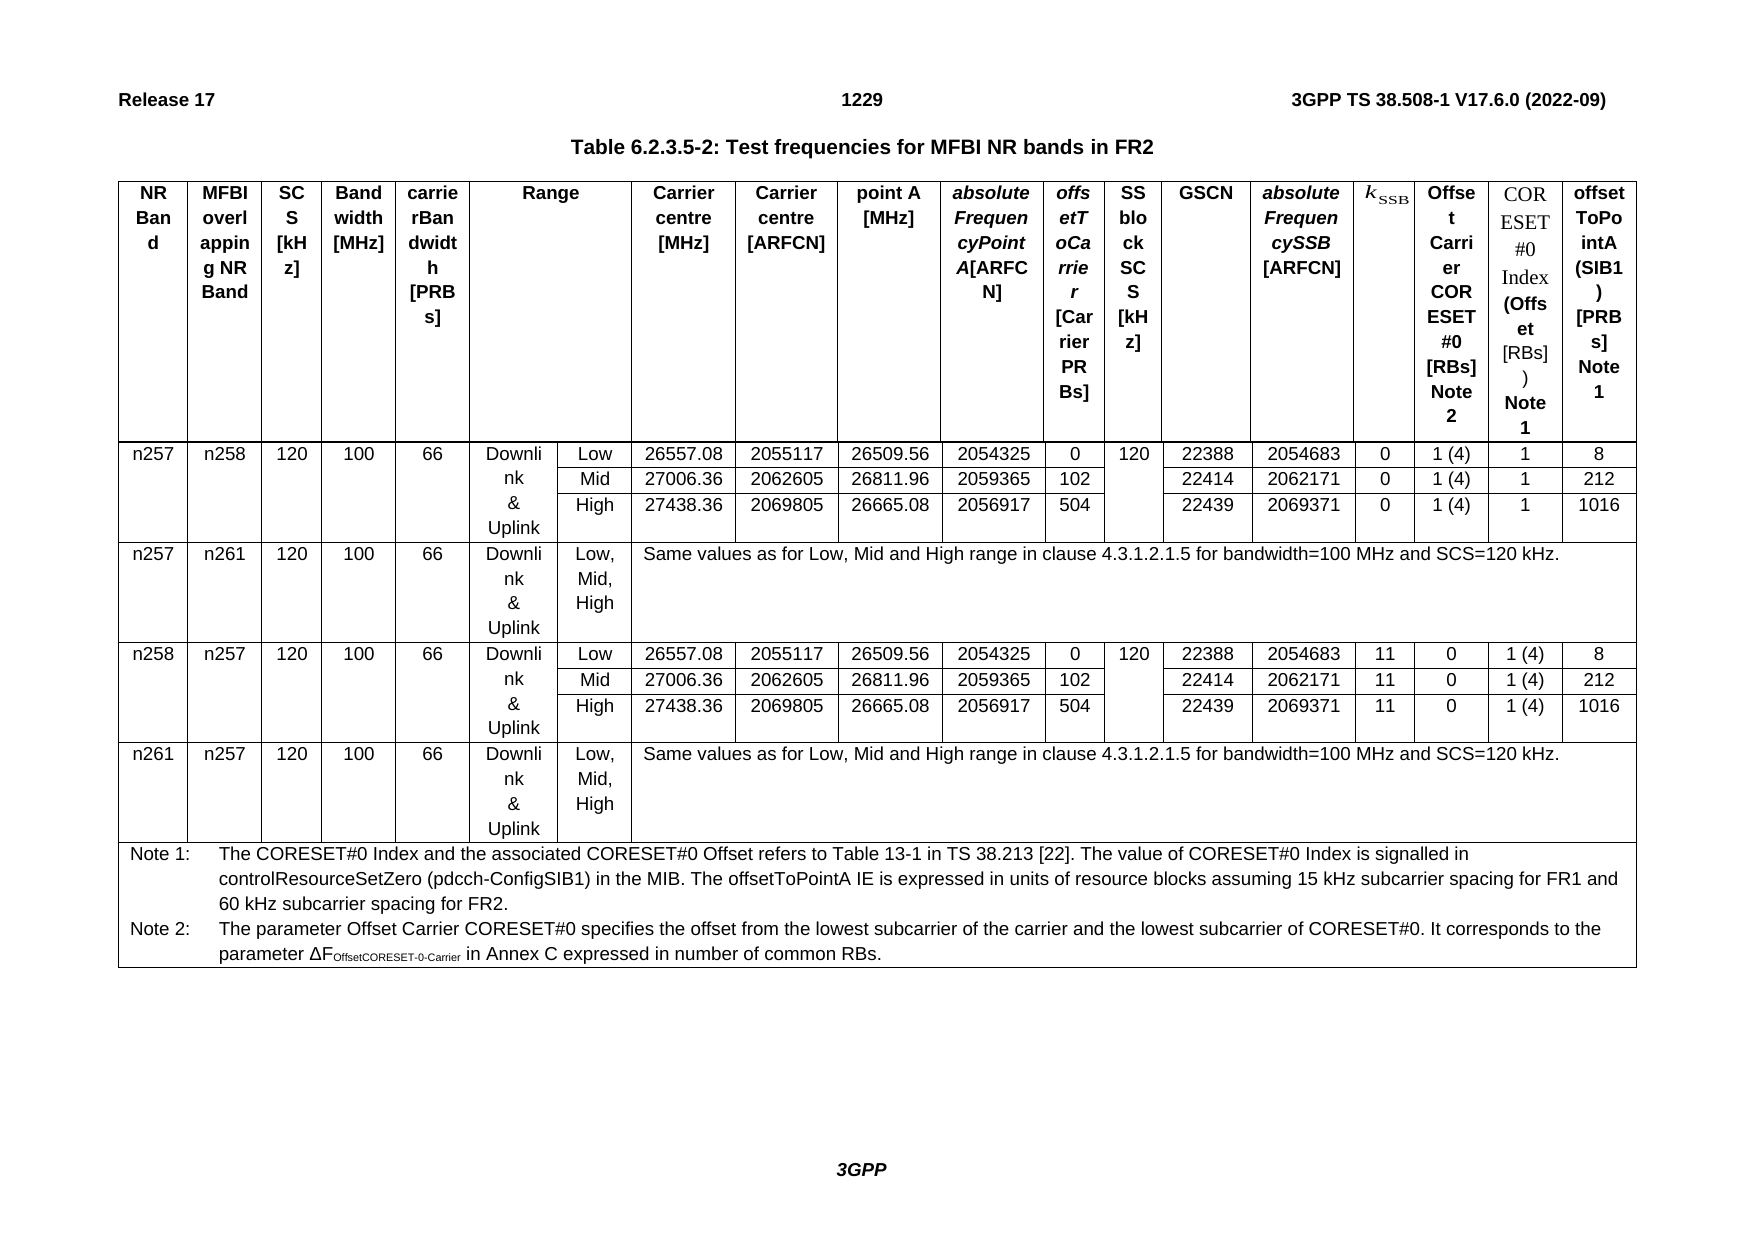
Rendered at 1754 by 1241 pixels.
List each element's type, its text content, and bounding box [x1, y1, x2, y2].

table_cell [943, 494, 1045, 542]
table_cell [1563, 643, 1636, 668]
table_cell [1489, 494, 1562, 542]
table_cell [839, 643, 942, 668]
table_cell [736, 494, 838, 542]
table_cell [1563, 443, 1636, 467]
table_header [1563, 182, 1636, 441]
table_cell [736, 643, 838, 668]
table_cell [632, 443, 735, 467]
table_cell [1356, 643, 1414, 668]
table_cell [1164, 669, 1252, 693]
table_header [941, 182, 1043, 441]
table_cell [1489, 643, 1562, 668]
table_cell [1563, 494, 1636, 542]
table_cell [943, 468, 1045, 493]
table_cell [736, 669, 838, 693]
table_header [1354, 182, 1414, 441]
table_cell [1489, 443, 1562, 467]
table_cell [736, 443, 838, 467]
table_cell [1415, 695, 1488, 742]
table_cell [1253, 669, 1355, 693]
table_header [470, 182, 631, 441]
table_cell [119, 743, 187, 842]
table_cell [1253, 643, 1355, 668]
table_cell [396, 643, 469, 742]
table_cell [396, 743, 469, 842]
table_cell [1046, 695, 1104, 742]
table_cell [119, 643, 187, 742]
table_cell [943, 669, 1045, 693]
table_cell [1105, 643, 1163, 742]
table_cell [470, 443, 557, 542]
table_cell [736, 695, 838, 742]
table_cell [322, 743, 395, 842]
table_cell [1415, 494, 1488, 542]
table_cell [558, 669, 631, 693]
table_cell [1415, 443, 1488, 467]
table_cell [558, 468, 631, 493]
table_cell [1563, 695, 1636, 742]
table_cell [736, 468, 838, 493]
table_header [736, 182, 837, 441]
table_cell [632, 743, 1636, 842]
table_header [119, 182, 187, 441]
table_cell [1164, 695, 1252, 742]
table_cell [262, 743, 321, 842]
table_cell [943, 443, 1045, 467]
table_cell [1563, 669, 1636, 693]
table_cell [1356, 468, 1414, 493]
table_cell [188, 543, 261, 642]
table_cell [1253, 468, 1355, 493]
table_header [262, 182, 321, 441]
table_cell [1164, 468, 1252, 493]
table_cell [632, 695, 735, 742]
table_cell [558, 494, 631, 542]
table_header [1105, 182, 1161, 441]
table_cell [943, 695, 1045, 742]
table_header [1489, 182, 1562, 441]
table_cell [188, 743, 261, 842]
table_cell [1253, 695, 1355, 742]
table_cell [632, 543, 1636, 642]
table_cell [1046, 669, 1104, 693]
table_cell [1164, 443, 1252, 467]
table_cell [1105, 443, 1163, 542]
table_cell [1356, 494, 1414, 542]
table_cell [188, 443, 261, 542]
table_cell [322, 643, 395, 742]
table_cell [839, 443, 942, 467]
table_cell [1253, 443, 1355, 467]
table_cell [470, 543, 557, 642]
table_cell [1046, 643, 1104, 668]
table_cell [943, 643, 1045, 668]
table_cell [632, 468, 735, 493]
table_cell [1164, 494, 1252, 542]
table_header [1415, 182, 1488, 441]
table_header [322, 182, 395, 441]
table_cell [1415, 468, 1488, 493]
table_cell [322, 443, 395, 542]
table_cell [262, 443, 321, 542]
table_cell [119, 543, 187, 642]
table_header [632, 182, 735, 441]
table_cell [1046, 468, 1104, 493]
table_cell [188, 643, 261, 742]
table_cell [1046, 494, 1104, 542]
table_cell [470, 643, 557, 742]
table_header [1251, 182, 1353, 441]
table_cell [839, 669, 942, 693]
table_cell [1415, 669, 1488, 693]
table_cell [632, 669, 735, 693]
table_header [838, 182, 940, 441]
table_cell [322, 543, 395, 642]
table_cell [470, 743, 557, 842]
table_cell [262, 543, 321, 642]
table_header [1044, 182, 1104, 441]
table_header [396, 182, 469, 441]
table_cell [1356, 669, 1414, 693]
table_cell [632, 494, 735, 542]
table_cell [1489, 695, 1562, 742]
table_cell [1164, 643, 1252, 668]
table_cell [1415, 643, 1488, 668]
text Table 6.2.3.5-2: Test frequencies for MFBI NR bands in FR2 [118, 135, 1606, 159]
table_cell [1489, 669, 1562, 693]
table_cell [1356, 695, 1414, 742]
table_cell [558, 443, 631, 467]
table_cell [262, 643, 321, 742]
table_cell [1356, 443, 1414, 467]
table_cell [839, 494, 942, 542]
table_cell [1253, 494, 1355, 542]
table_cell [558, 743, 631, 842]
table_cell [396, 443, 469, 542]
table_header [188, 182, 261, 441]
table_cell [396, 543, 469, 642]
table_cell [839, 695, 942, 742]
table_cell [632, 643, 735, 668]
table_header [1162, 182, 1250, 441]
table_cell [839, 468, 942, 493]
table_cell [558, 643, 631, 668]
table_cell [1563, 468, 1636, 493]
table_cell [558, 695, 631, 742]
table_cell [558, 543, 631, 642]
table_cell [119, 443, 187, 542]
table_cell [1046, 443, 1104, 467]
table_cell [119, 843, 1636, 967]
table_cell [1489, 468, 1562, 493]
